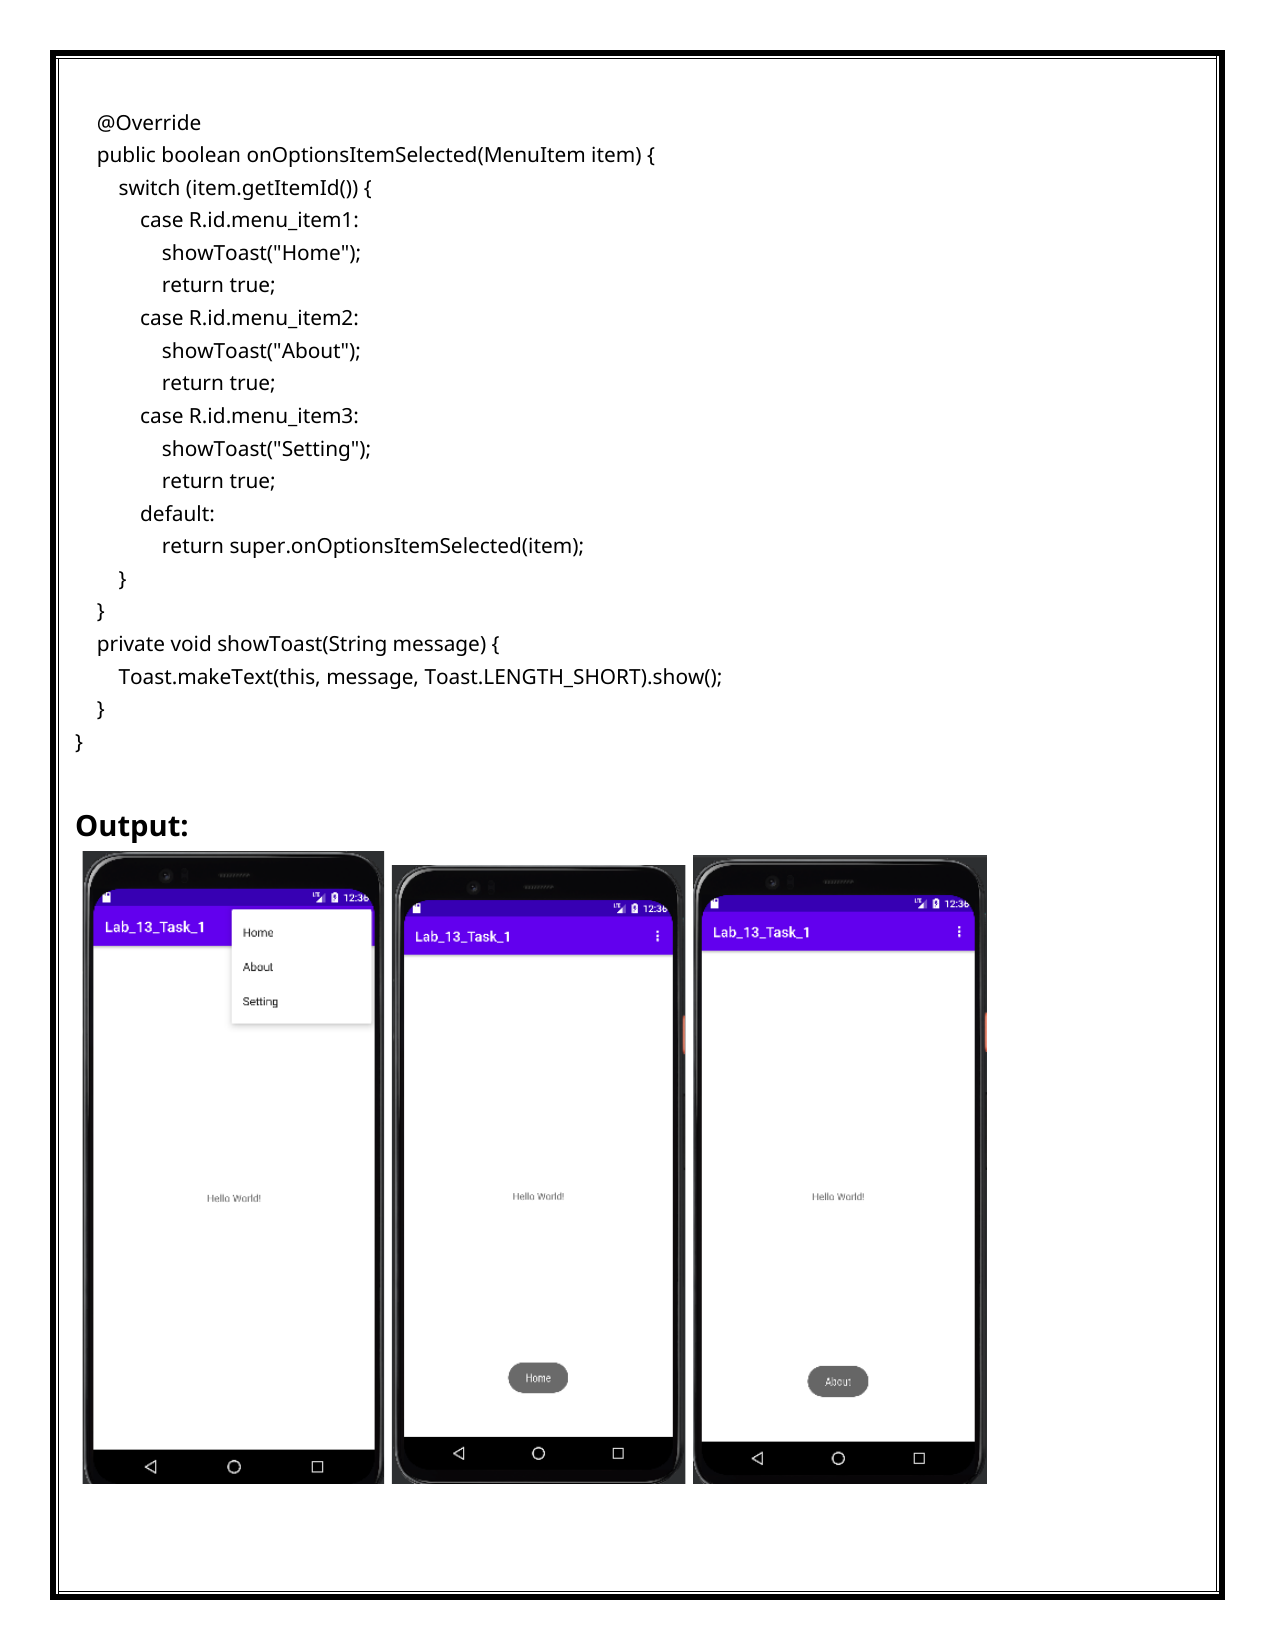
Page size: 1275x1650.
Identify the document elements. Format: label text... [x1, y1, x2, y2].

text public boolean onOptionsItemSelected(MenuItem item) { [75, 140, 1200, 169]
text } [75, 597, 1200, 625]
picture [693, 855, 987, 1484]
text case R.id.menu_item1: [75, 205, 1200, 234]
text showToast("Home"); [75, 238, 1200, 266]
text showToast("Setting"); [75, 434, 1200, 462]
text Toast.makeText(this, message, Toast.LENGTH_SHORT).show(); [75, 662, 1200, 690]
text return super.onOptionsItemSelected(item); [75, 531, 1200, 560]
text showToast("About"); [75, 336, 1200, 364]
picture [391, 865, 686, 1484]
text case R.id.menu_item3: [75, 401, 1200, 429]
text default: [75, 499, 1200, 527]
text return true; [75, 368, 1200, 397]
text case R.id.menu_item2: [75, 303, 1200, 332]
text } [75, 694, 1200, 723]
picture [82, 851, 385, 1484]
text @Override [75, 108, 1200, 136]
text private void showToast(String message) { [75, 629, 1200, 658]
text Output: [75, 805, 1200, 845]
text switch (item.getItemId()) { [75, 173, 1200, 201]
text } [75, 564, 1200, 592]
text return true; [75, 466, 1200, 495]
text } [75, 727, 1200, 756]
text return true; [75, 271, 1200, 299]
